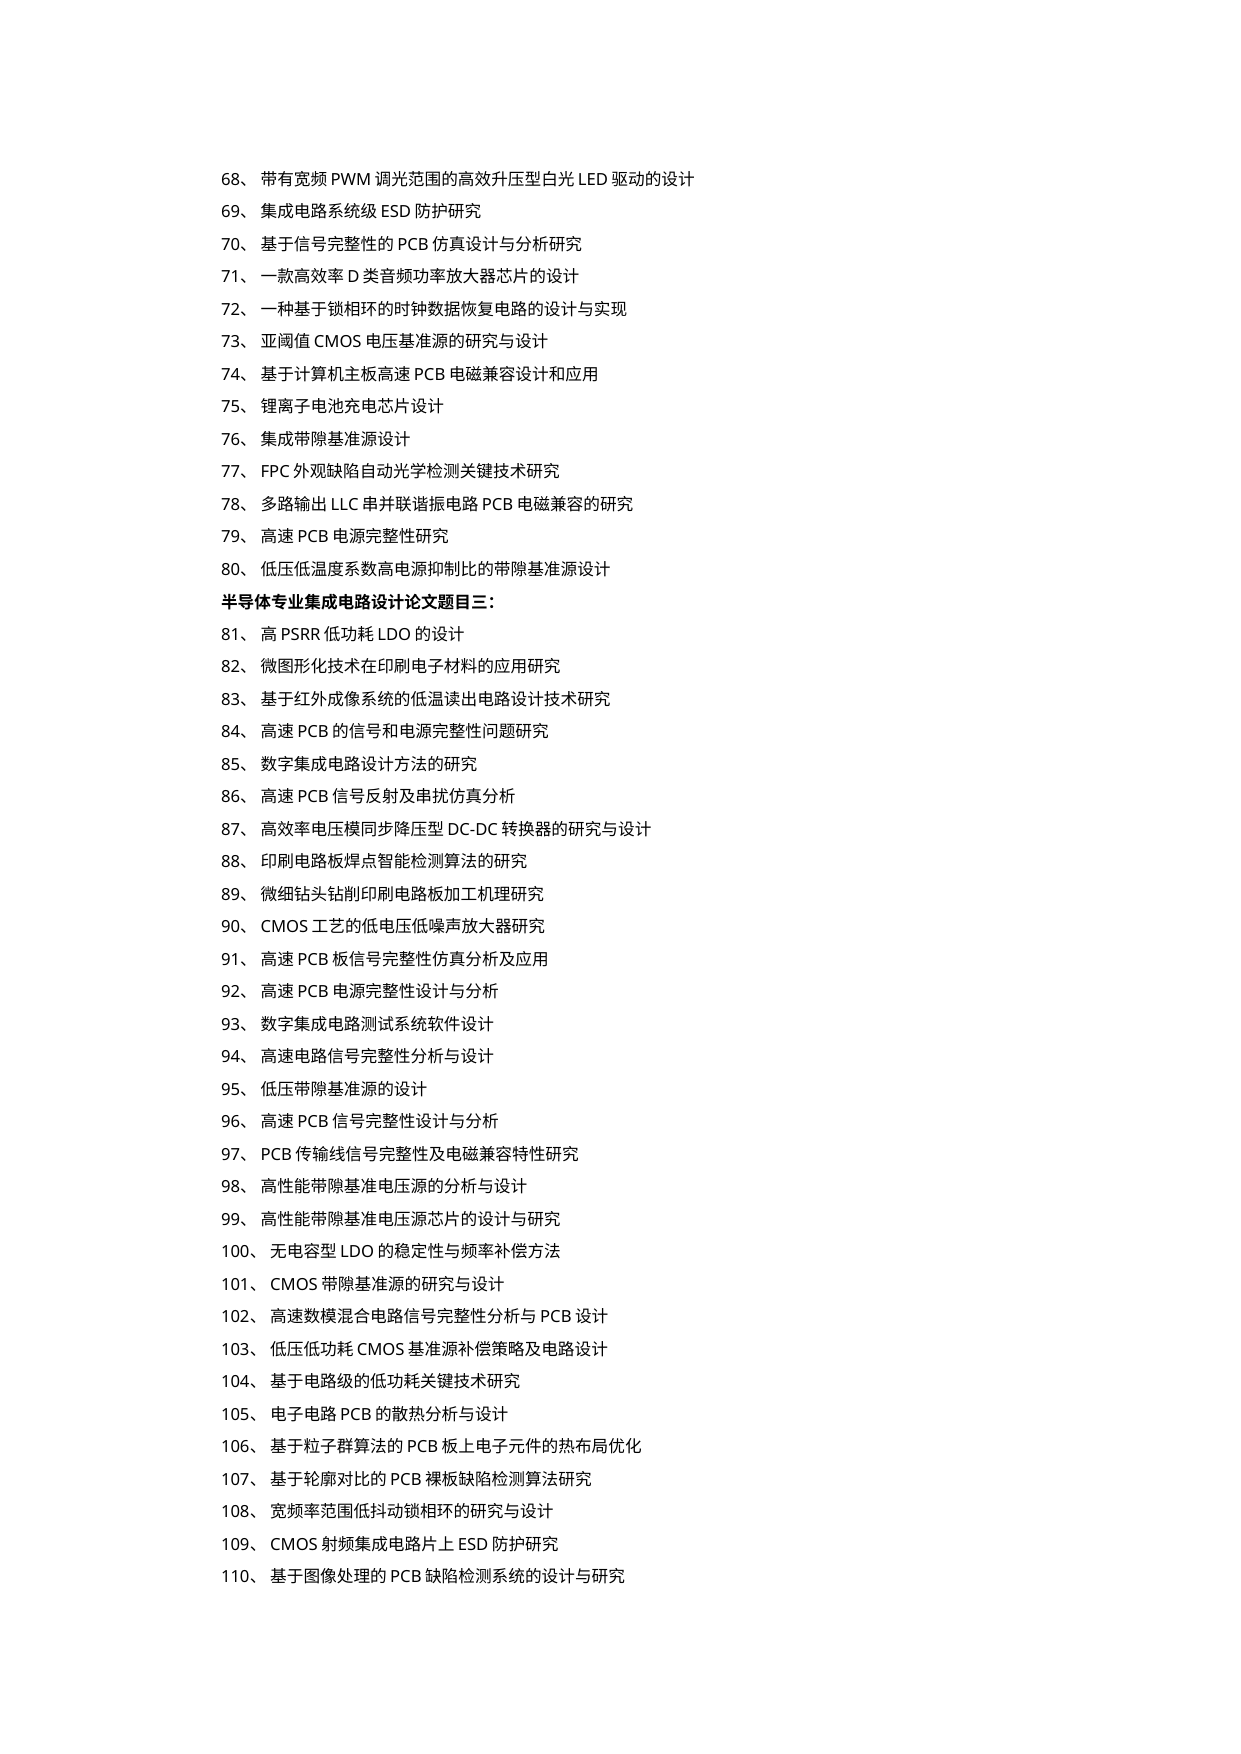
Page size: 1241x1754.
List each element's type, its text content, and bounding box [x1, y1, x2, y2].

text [187, 162, 1053, 584]
text 半导体专业集成电路设计论文题目三： [187, 584, 1053, 617]
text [187, 617, 1053, 1592]
